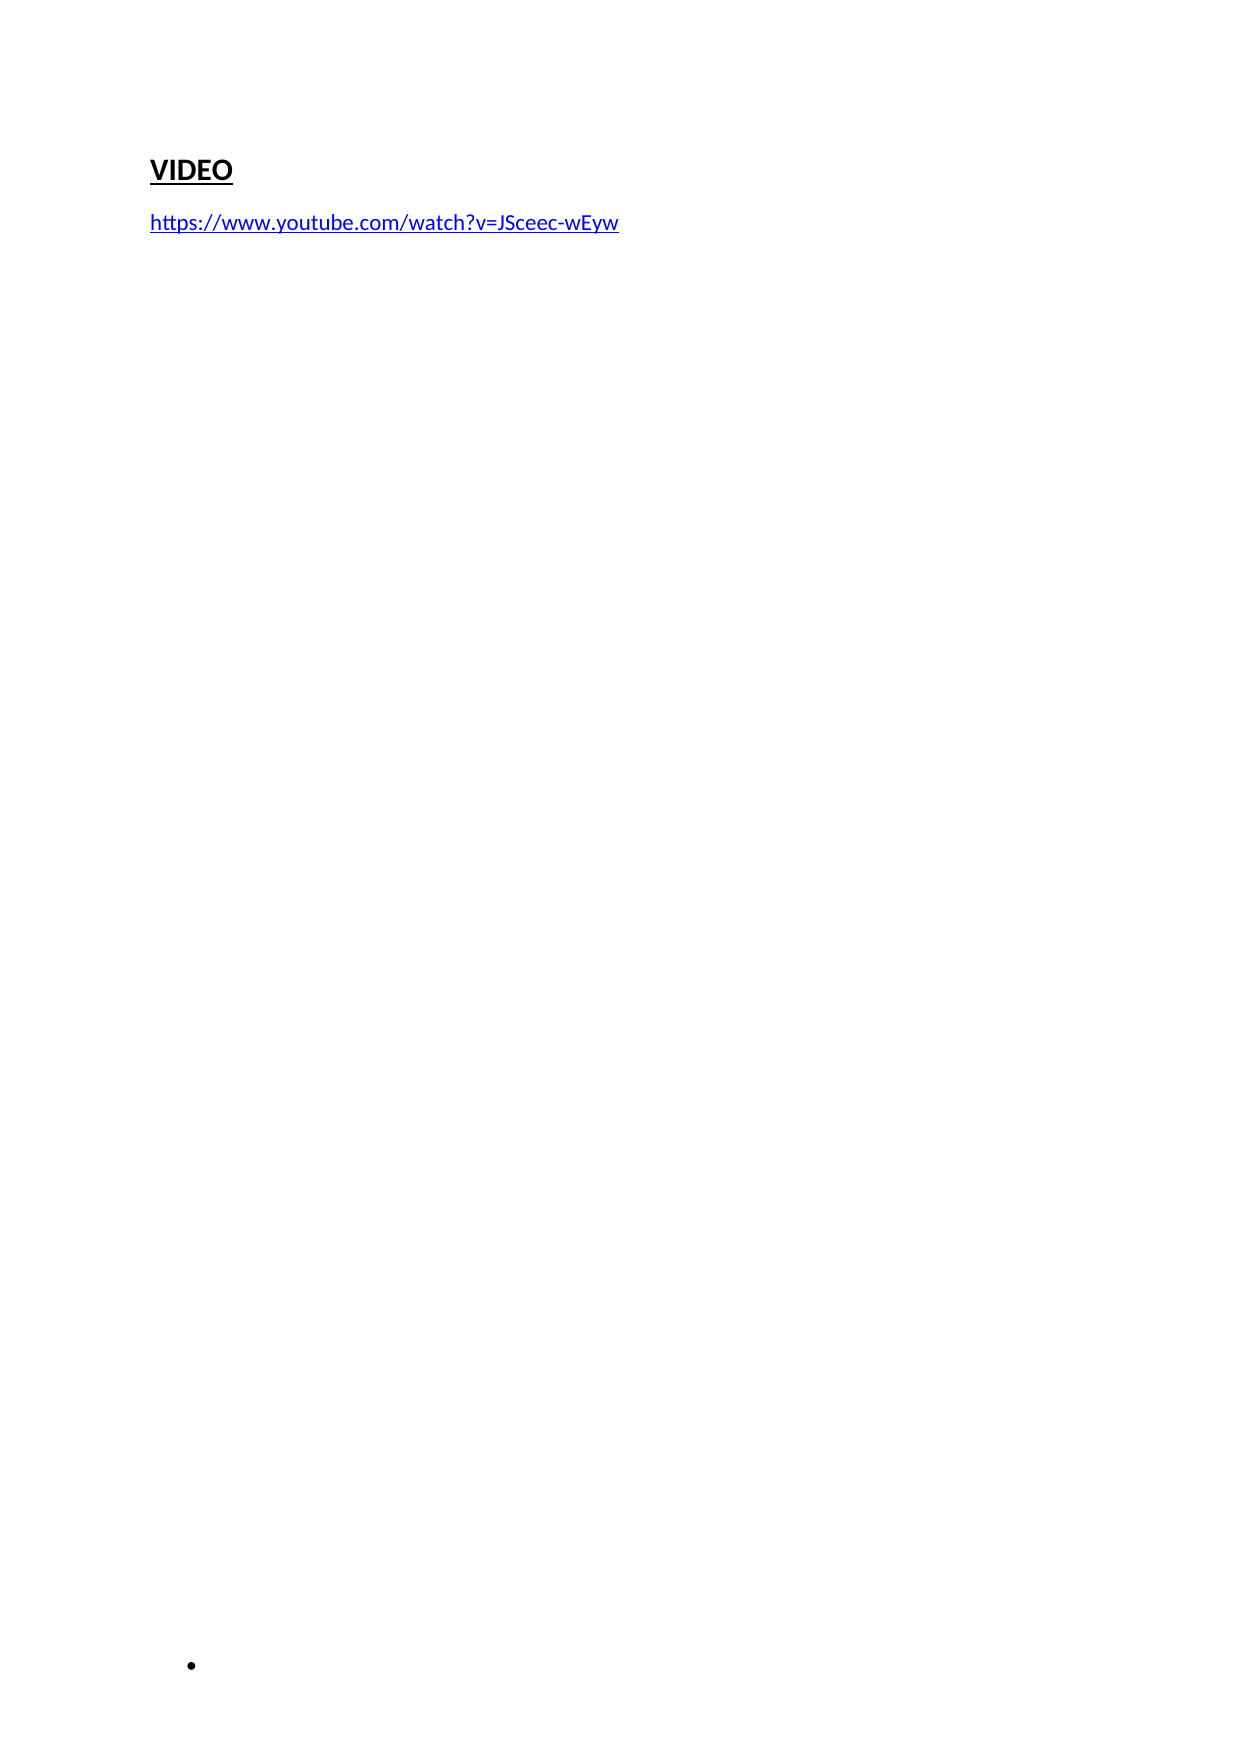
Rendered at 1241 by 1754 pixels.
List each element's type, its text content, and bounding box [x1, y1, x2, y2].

text VIDEO [150, 150, 1090, 188]
text https://www.youtube.com/watch?v=JSceec-wEyw [150, 208, 1090, 236]
